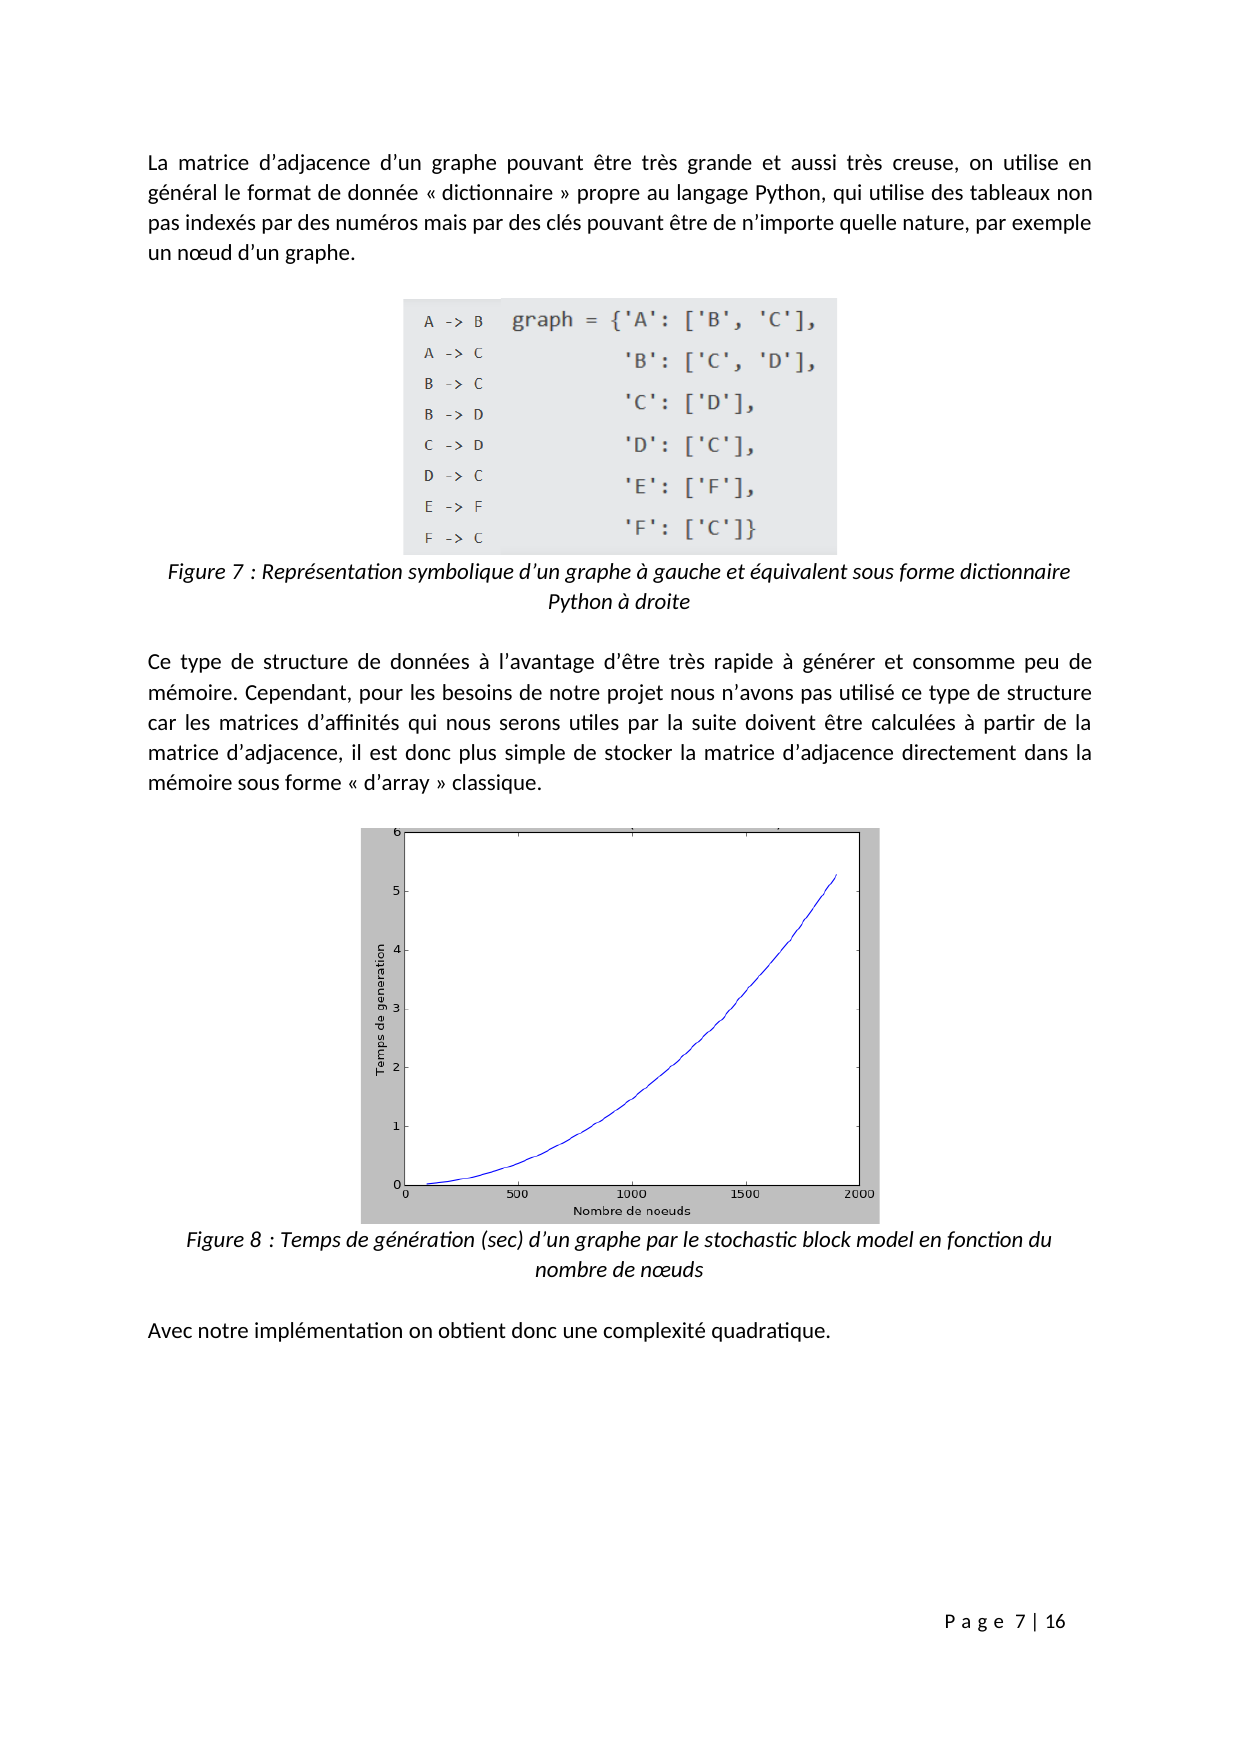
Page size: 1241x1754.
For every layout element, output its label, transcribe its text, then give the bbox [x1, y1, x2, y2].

picture [403, 298, 838, 555]
text Figure 7 : Représentation symbolique d’un graphe à gauche et équivalent sous forme dictionnaire Python à droite [148, 557, 1093, 615]
text Figure 8 : Temps de génération (sec) d’un graphe par le stochastic block model en fonction du nombre de nœuds [148, 1225, 1093, 1284]
text Ce type de structure de données à l’avantage d’être très rapide à générer et consomme peu de mémoire. Cependant, pour les besoins de notre projet nous n’avons pas utilisé ce type de structure car les matrices d’affinités qui nous serons utiles par la suite doivent être calculées à partir de la matrice d’adjacence, il est donc plus simple de stocker la matrice d’adjacence directement dans la mémoire sous forme « d’array » classique. [148, 647, 1093, 796]
text La matrice d’adjacence d’un graphe pouvant être très grande et aussi très creuse, on utilise en général le format de donnée « dictionnaire » propre au langage Python, qui utilise des tableaux non pas indexés par des numéros mais par des clés pouvant être de n’importe quelle nature, par exemple un nœud d’un graphe. [148, 148, 1093, 266]
text Avec notre implémentation on obtient donc une complexité quadratique. [148, 1316, 1093, 1344]
picture [360, 828, 880, 1224]
